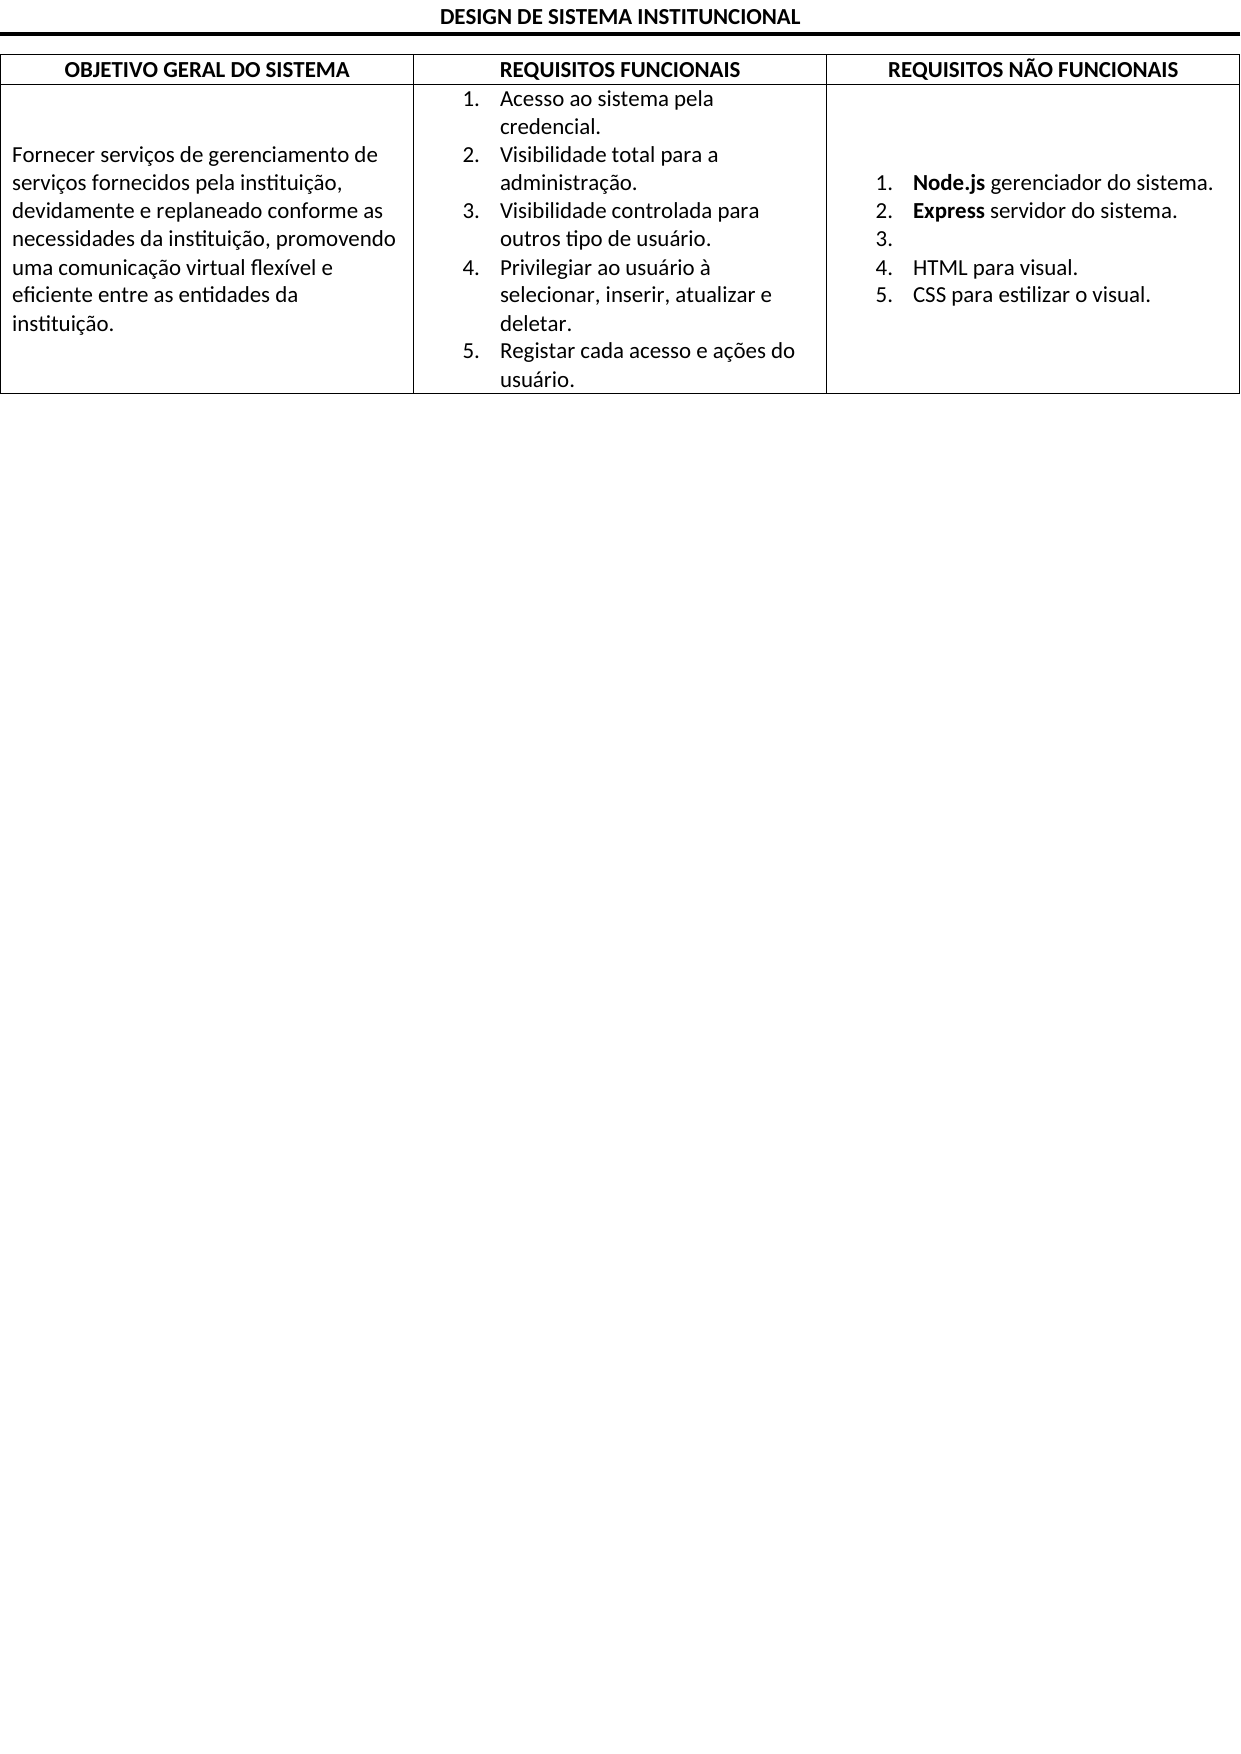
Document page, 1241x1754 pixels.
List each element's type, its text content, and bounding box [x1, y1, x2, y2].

table_header OBJETIVO GERAL DO SISTEMA [1, 55, 413, 83]
table_cell Node.js gerenciador do sistema. Express servidor do sistema. HTML para visual. CSS para estilizar o visual. [827, 85, 1239, 393]
table_cell Fornecer serviços de gerenciamento de serviços fornecidos pela instituição, devidamente e replaneado conforme as necessidades da instituição, promovendo uma comunicação virtual flexível e eficiente entre as entidades da instituição. [1, 85, 413, 393]
table_header REQUISITOS FUNCIONAIS [414, 55, 826, 83]
table_cell Acesso ao sistema pela credencial. Visibilidade total para a administração. Visibilidade controlada para outros tipo de usuário. Privilegiar ao usuário à selecionar, inserir, atualizar e deletar. Registar cada acesso e ações do usuário. [414, 85, 826, 393]
table_header REQUISITOS NÃO FUNCIONAIS [827, 55, 1239, 83]
text DESIGN DE SISTEMA INSTITUNCIONAL [0, 2, 1240, 32]
